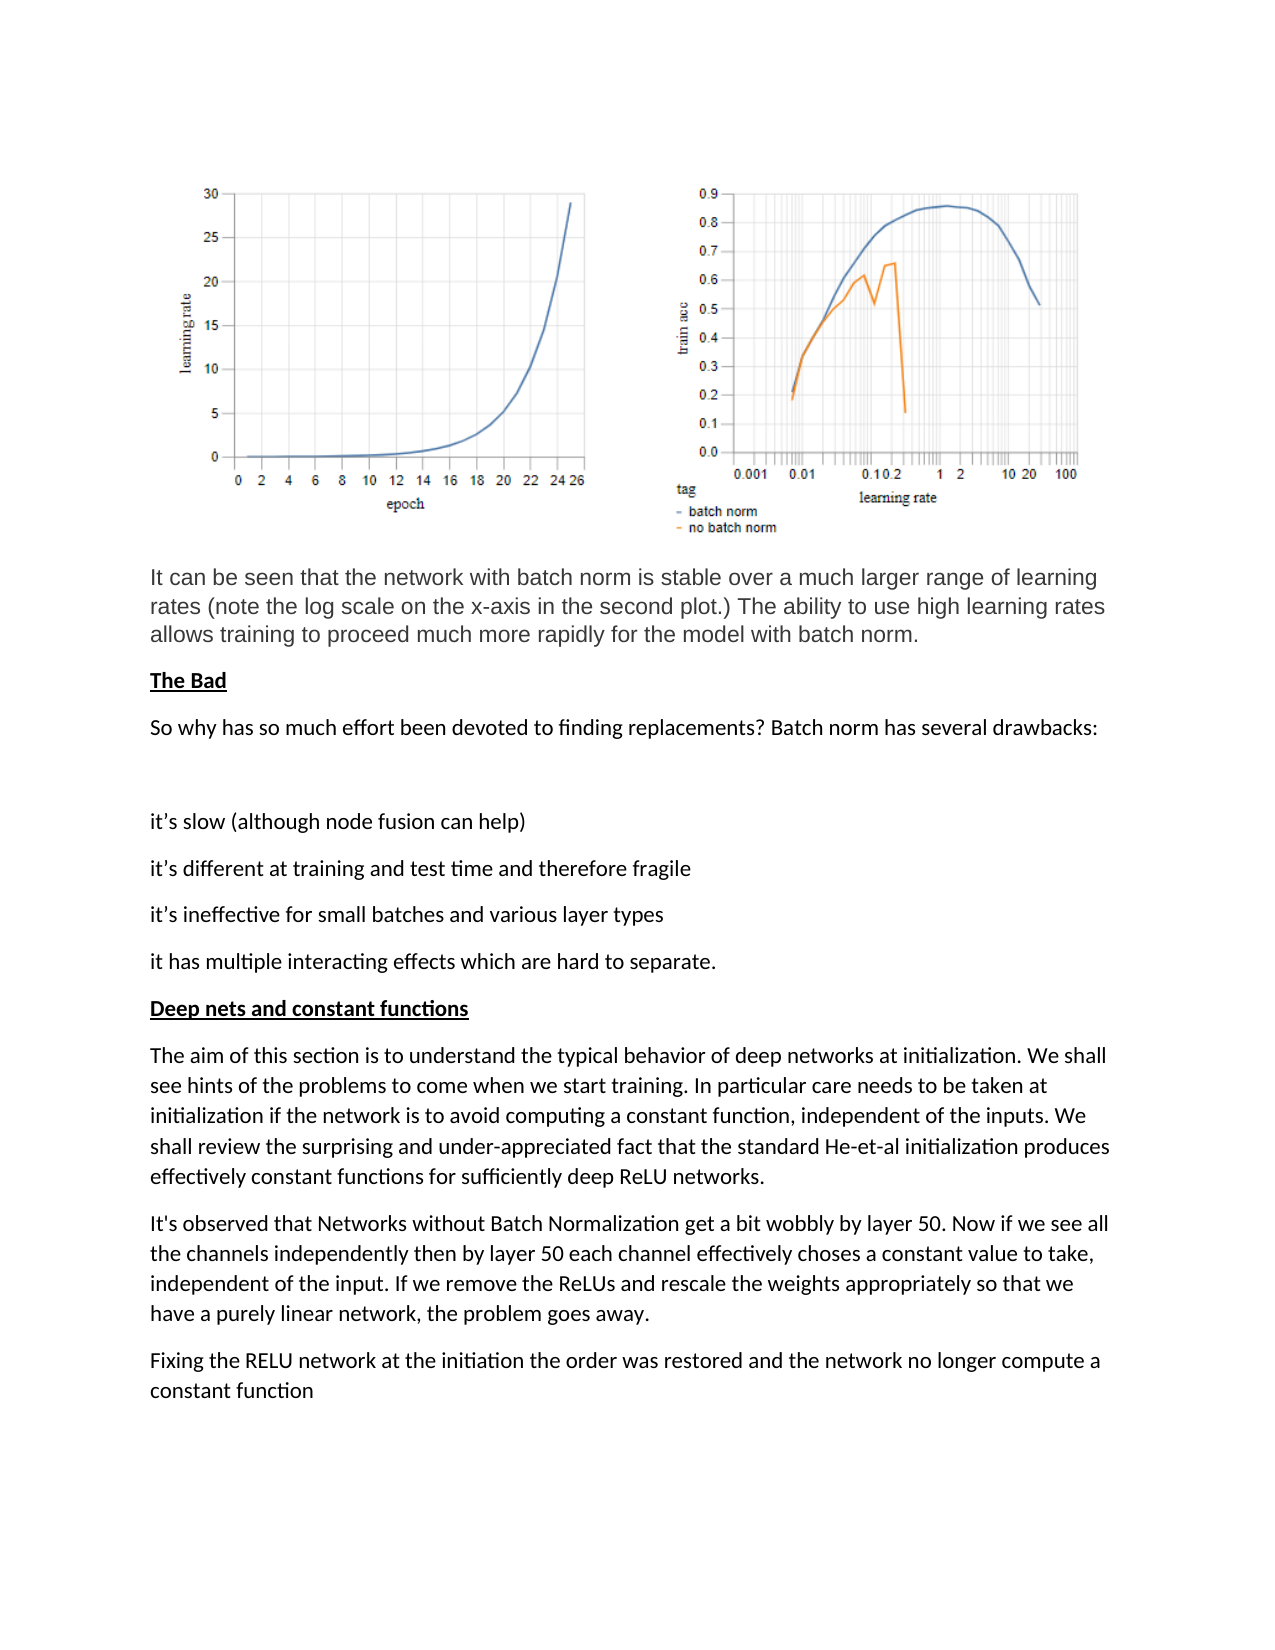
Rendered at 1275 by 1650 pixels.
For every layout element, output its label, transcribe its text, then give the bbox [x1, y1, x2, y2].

text It's observed that Networks without Batch Normalization get a bit wobbly by layer 50. Now if we see all the channels independently then by layer 50 each channel effectively choses a constant value to take, independent of the input. If we remove the ReLUs and rescale the weights appropriately so that we have a purely linear network, the problem goes away. [150, 1209, 1125, 1327]
text The aim of this section is to understand the typical behavior of deep networks at initialization. We shall see hints of the problems to come when we start training. In particular care needs to be taken at initialization if the network is to avoid computing a constant function, independent of the inputs. We shall review the surprising and under-appreciated fact that the standard He-et-al initialization produces effectively constant functions for sufficiently deep ReLU networks. [150, 1041, 1125, 1190]
text it’s slow (although node fusion can help) [150, 807, 1125, 835]
text it’s different at training and test time and therefore fragile [150, 854, 1125, 882]
text it’s ineffective for small batches and various layer types [150, 901, 1125, 928]
text it has multiple interacting effects which are hard to separate. [150, 947, 1125, 975]
text Deep nets and constant functions [150, 994, 1125, 1022]
picture [150, 150, 1124, 546]
text Fixing the RELU network at the initiation the order was restored and the network no longer compute a constant function [150, 1346, 1125, 1404]
text So why has so much effort been devoted to finding replacements? Batch norm has several drawbacks: [150, 713, 1125, 741]
text It can be seen that the network with batch norm is stable over a much larger range of learning rates (note the log scale on the x-axis in the second plot.) The ability to use high learning rates allows training to proceed much more rapidly for the model with batch norm. [150, 564, 1125, 647]
text The Bad [150, 666, 1125, 694]
